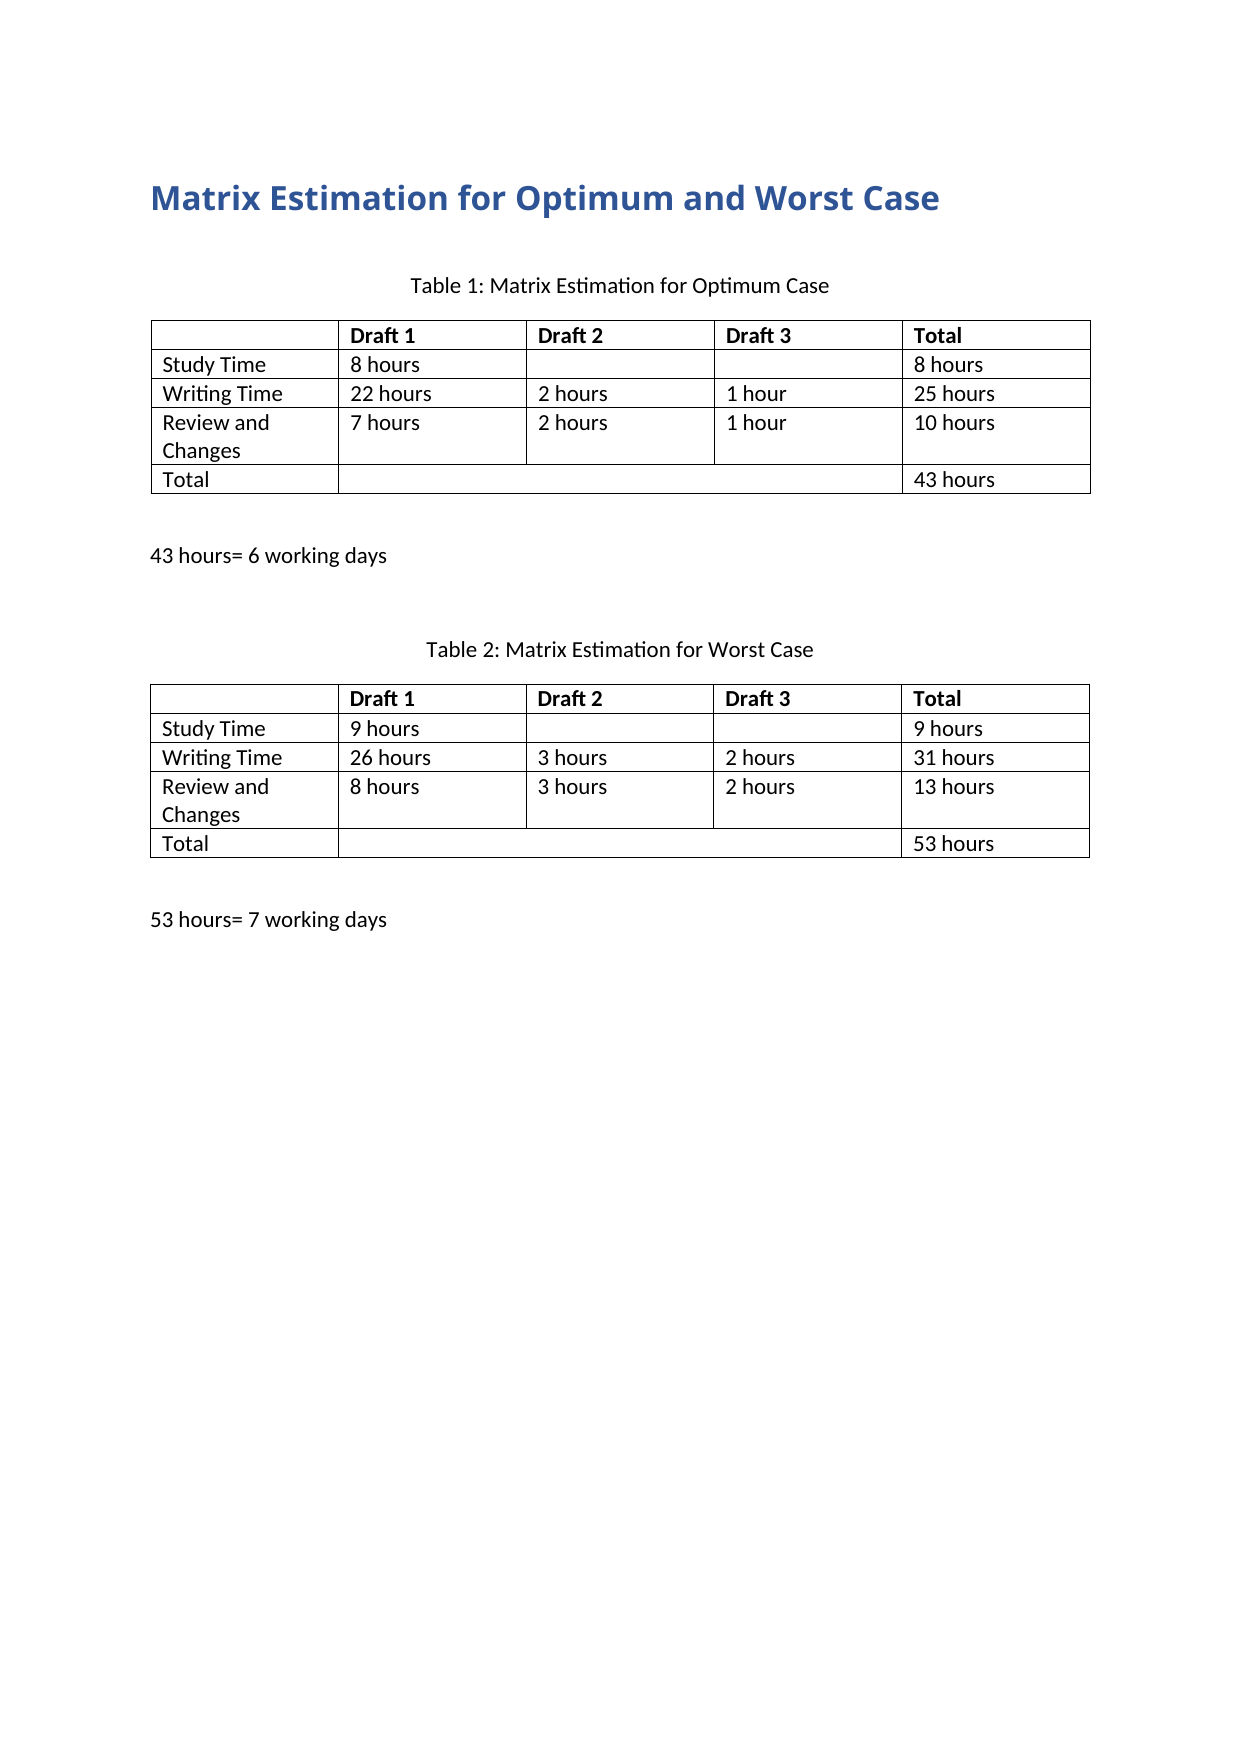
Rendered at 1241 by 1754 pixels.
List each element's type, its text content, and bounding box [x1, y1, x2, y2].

text Table 1: Matrix Estimation for Optimum Case [150, 271, 1090, 299]
table_cell Review and Changes [151, 772, 338, 828]
table_cell 1 hour [715, 379, 902, 407]
table_cell 3 hours [527, 743, 713, 771]
table_cell 2 hours [527, 408, 714, 464]
table_cell [339, 465, 902, 493]
table_cell 26 hours [339, 743, 526, 771]
table_cell 8 hours [903, 350, 1090, 378]
table_cell 9 hours [339, 714, 526, 742]
table_cell [339, 829, 901, 857]
table_header Draft 2 [527, 321, 714, 349]
table_cell Study Time [151, 714, 338, 742]
table_cell Review and Changes [152, 408, 338, 464]
table_cell 25 hours [903, 379, 1090, 407]
table_cell 3 hours [527, 772, 713, 828]
table_cell [527, 714, 713, 742]
table_cell [527, 350, 714, 378]
table_cell [715, 350, 902, 378]
table_cell Total [152, 465, 338, 493]
table_cell 2 hours [527, 379, 714, 407]
text 43 hours= 6 working days [150, 541, 1090, 569]
text 53 hours= 7 working days [150, 905, 1090, 933]
table_cell Study Time [152, 350, 338, 378]
table_header Draft 1 [339, 321, 526, 349]
table_cell 2 hours [714, 743, 901, 771]
subtitle Matrix Estimation for Optimum and Worst Case [150, 175, 1090, 220]
table_header Draft 2 [527, 685, 713, 713]
table_cell 2 hours [714, 772, 901, 828]
table_header [151, 685, 338, 713]
table_cell 1 hour [715, 408, 902, 464]
table_cell 9 hours [902, 714, 1089, 742]
table_header Total [902, 685, 1089, 713]
table_cell 10 hours [903, 408, 1090, 464]
table_cell 53 hours [902, 829, 1089, 857]
table_cell Writing Time [152, 379, 338, 407]
table_cell [714, 714, 901, 742]
text Table 2: Matrix Estimation for Worst Case [150, 635, 1090, 663]
table_cell 43 hours [903, 465, 1090, 493]
table_cell 13 hours [902, 772, 1089, 828]
table_header Total [903, 321, 1090, 349]
table_header Draft 3 [715, 321, 902, 349]
table_header Draft 3 [714, 685, 901, 713]
table_header Draft 1 [339, 685, 526, 713]
table_cell 8 hours [339, 350, 526, 378]
table_header [152, 321, 338, 349]
table_cell 7 hours [339, 408, 526, 464]
table_cell 31 hours [902, 743, 1089, 771]
table_cell Writing Time [151, 743, 338, 771]
table_cell 22 hours [339, 379, 526, 407]
table_cell Total [151, 829, 338, 857]
table_cell 8 hours [339, 772, 526, 828]
